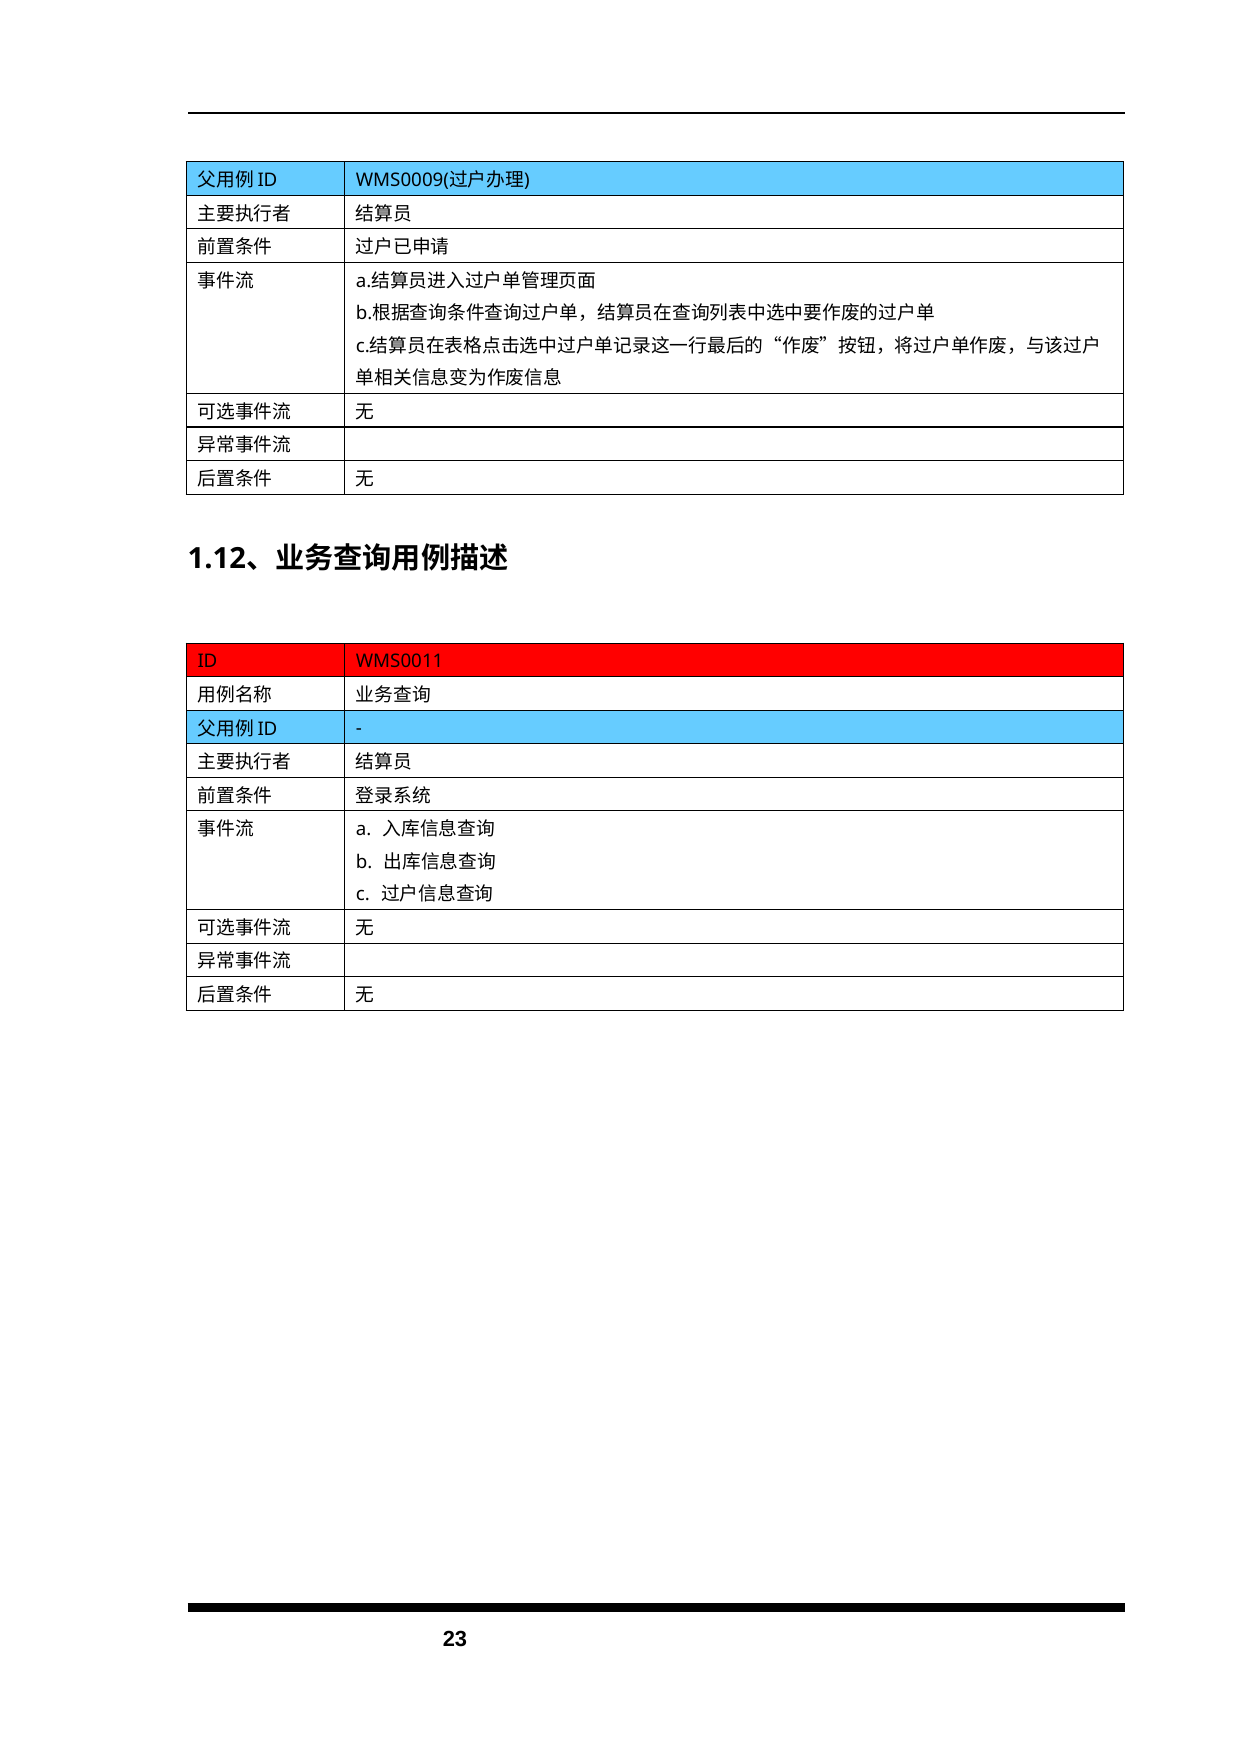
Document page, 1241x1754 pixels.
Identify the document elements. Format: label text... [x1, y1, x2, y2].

table_cell 可选事件流 [187, 910, 344, 942]
table_cell 可选事件流 [187, 394, 344, 426]
table_cell 前置条件 [187, 778, 344, 810]
table_cell 异常事件流 [187, 944, 344, 976]
table_cell 登录系统 [345, 778, 1123, 810]
table_cell 父用例ID [187, 711, 344, 743]
table_cell 主要执行者 [187, 196, 344, 228]
table_cell 业务查询 [345, 677, 1123, 710]
table_cell 无 [345, 394, 1123, 426]
table_cell 结算员 [345, 196, 1123, 228]
table_cell 父用例ID [187, 162, 344, 195]
table_cell a. 入库信息查询 b. 出库信息查询 c. 过户信息查询 [345, 811, 1123, 909]
table_cell 无 [345, 461, 1123, 493]
table_cell 过户已申请 [345, 229, 1123, 262]
subtitle 1.12、业务查询用例描述 [187, 524, 1125, 589]
table_cell 无 [345, 977, 1123, 1009]
table_cell 主要执行者 [187, 744, 344, 777]
table_header WMS0011 [345, 644, 1123, 676]
table_cell [345, 428, 1123, 460]
table_cell WMS0009(过户办理) [345, 162, 1123, 195]
table_cell 无 [345, 910, 1123, 942]
table_cell 异常事件流 [187, 428, 344, 460]
table_cell [345, 944, 1123, 976]
table_cell 事件流 [187, 263, 344, 393]
table_cell 事件流 [187, 811, 344, 909]
table_cell 后置条件 [187, 461, 344, 493]
table_cell 前置条件 [187, 229, 344, 262]
table_cell - [345, 711, 1123, 743]
table_cell 后置条件 [187, 977, 344, 1009]
table_cell 结算员 [345, 744, 1123, 777]
table_cell a.结算员进入过户单管理页面 b.根据查询条件查询过户单，结算员在查询列表中选中要作废的过户单 c.结算员在表格点击选中过户单记录这一行最后的“作废”按钮，将过户单作废，与该过户单相关信息变为作废信息 [345, 263, 1123, 393]
table_cell 用例名称 [187, 677, 344, 710]
table_header ID [187, 644, 344, 676]
